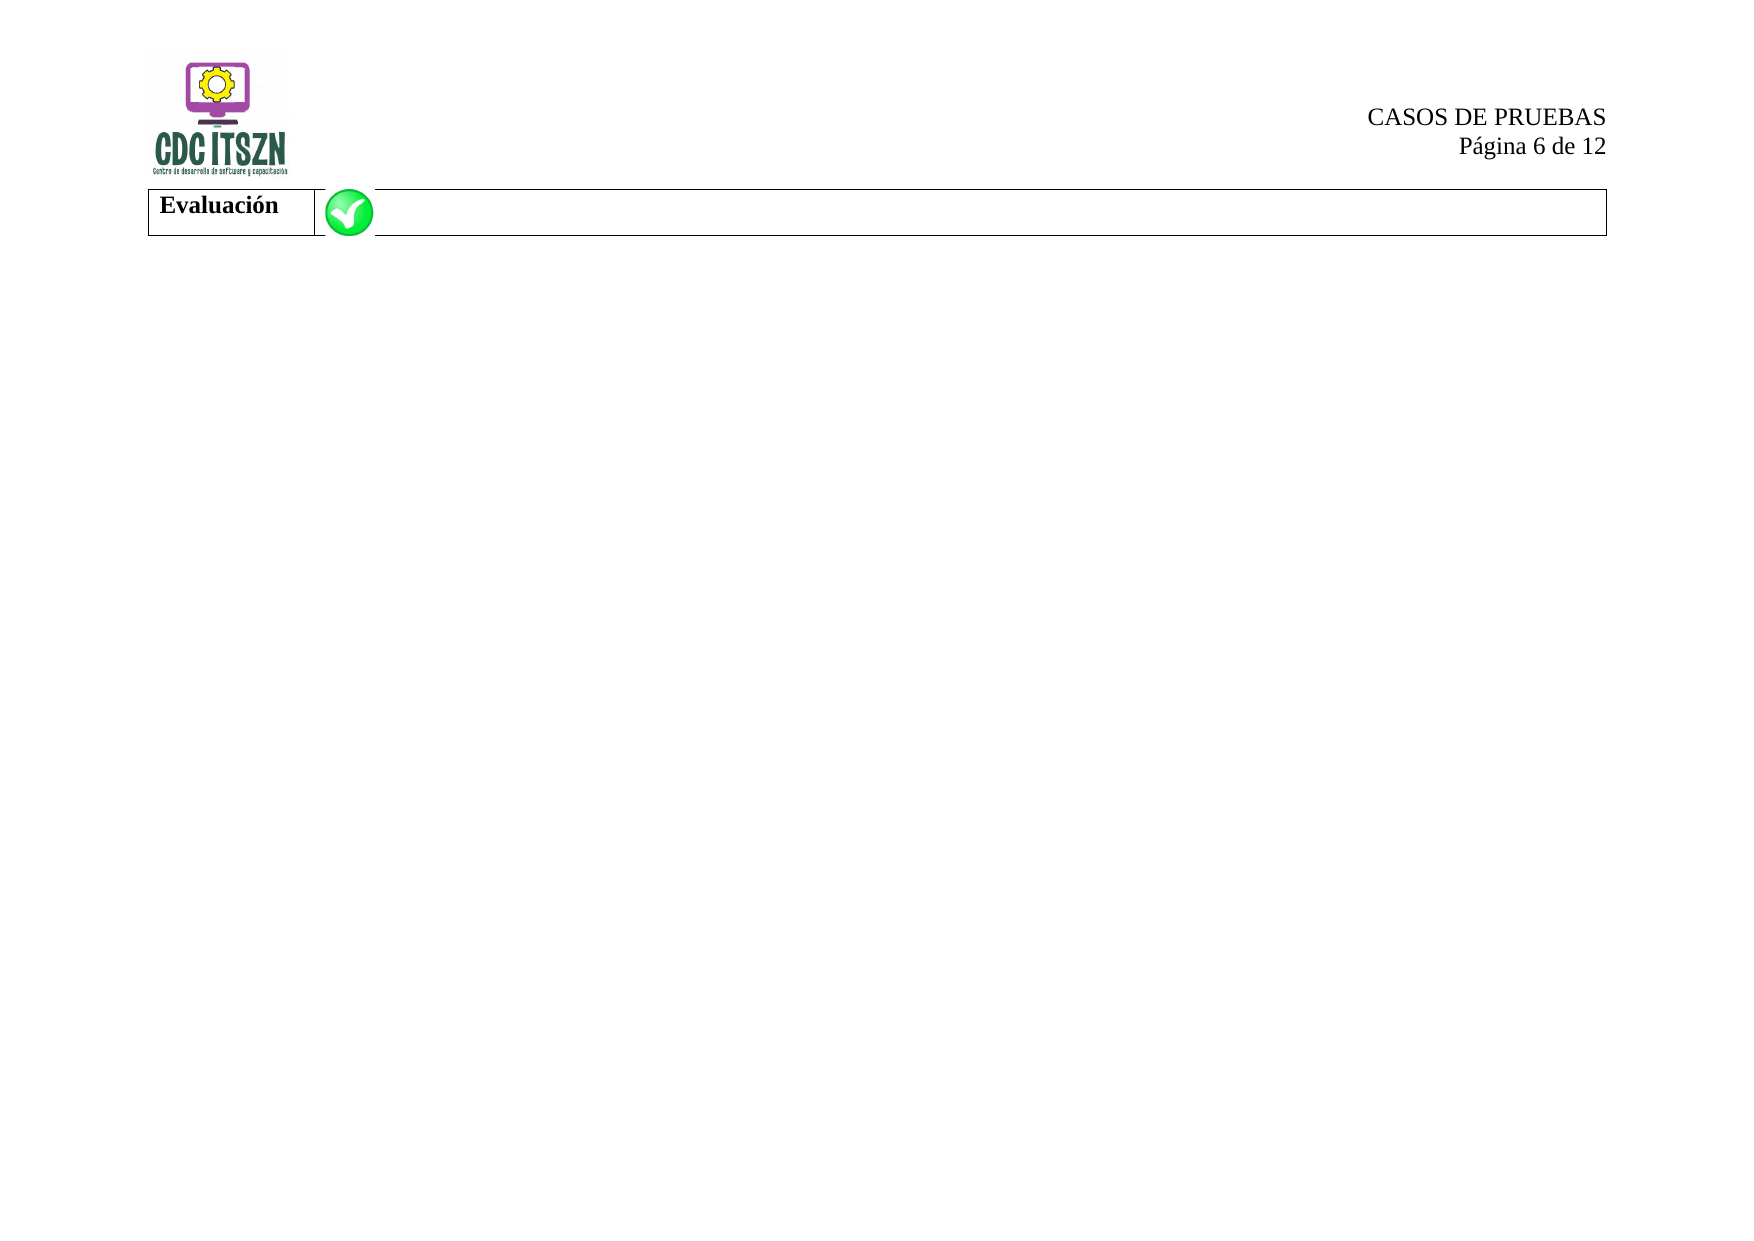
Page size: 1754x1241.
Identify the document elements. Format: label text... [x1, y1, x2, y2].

table_cell Evaluación [149, 190, 314, 235]
table_cell [315, 190, 325, 235]
table_cell [376, 190, 1606, 235]
picture [325, 189, 376, 236]
picture [147, 47, 290, 180]
